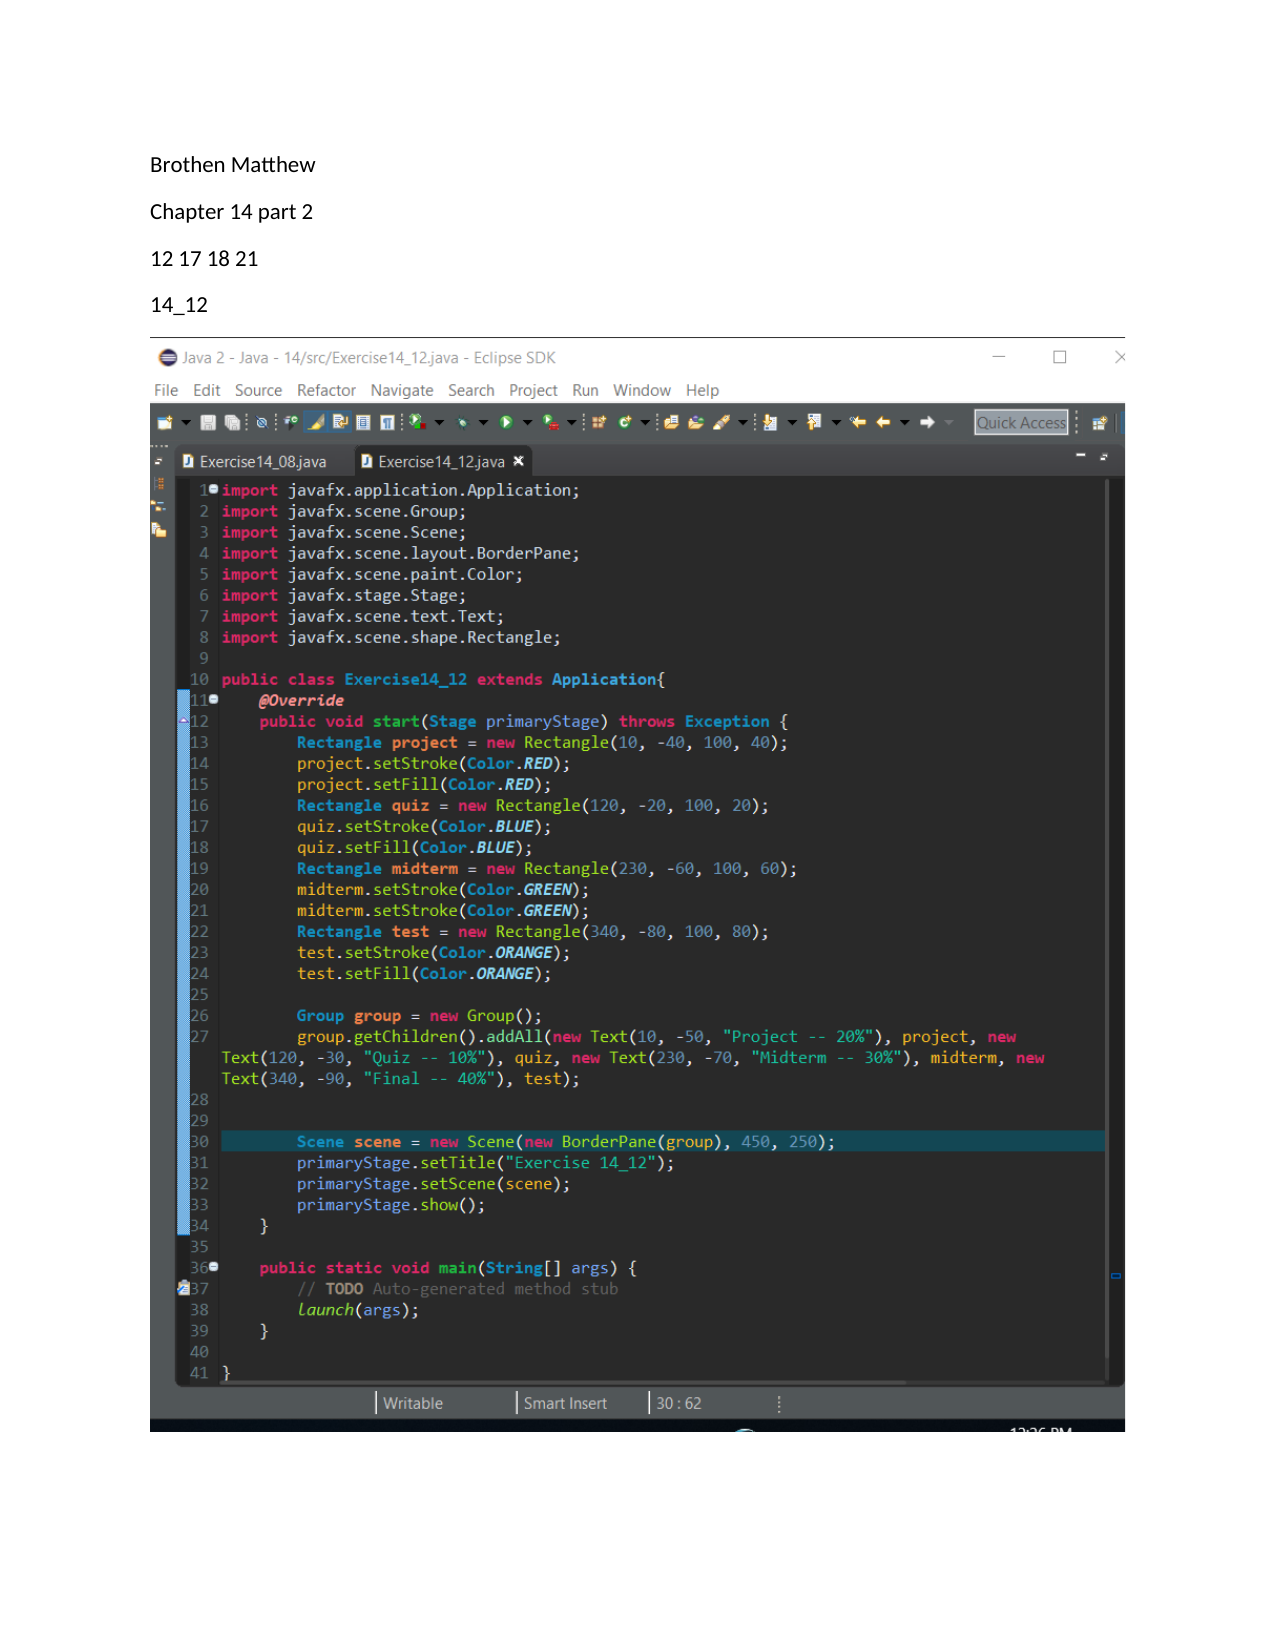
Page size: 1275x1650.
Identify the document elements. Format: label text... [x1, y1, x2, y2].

text 12 17 18 21 [150, 244, 1125, 272]
text Chapter 14 part 2 [150, 197, 1125, 225]
picture [150, 337, 1125, 1432]
text 14_12 [150, 291, 1125, 319]
text Brothen Matthew [150, 150, 1125, 178]
